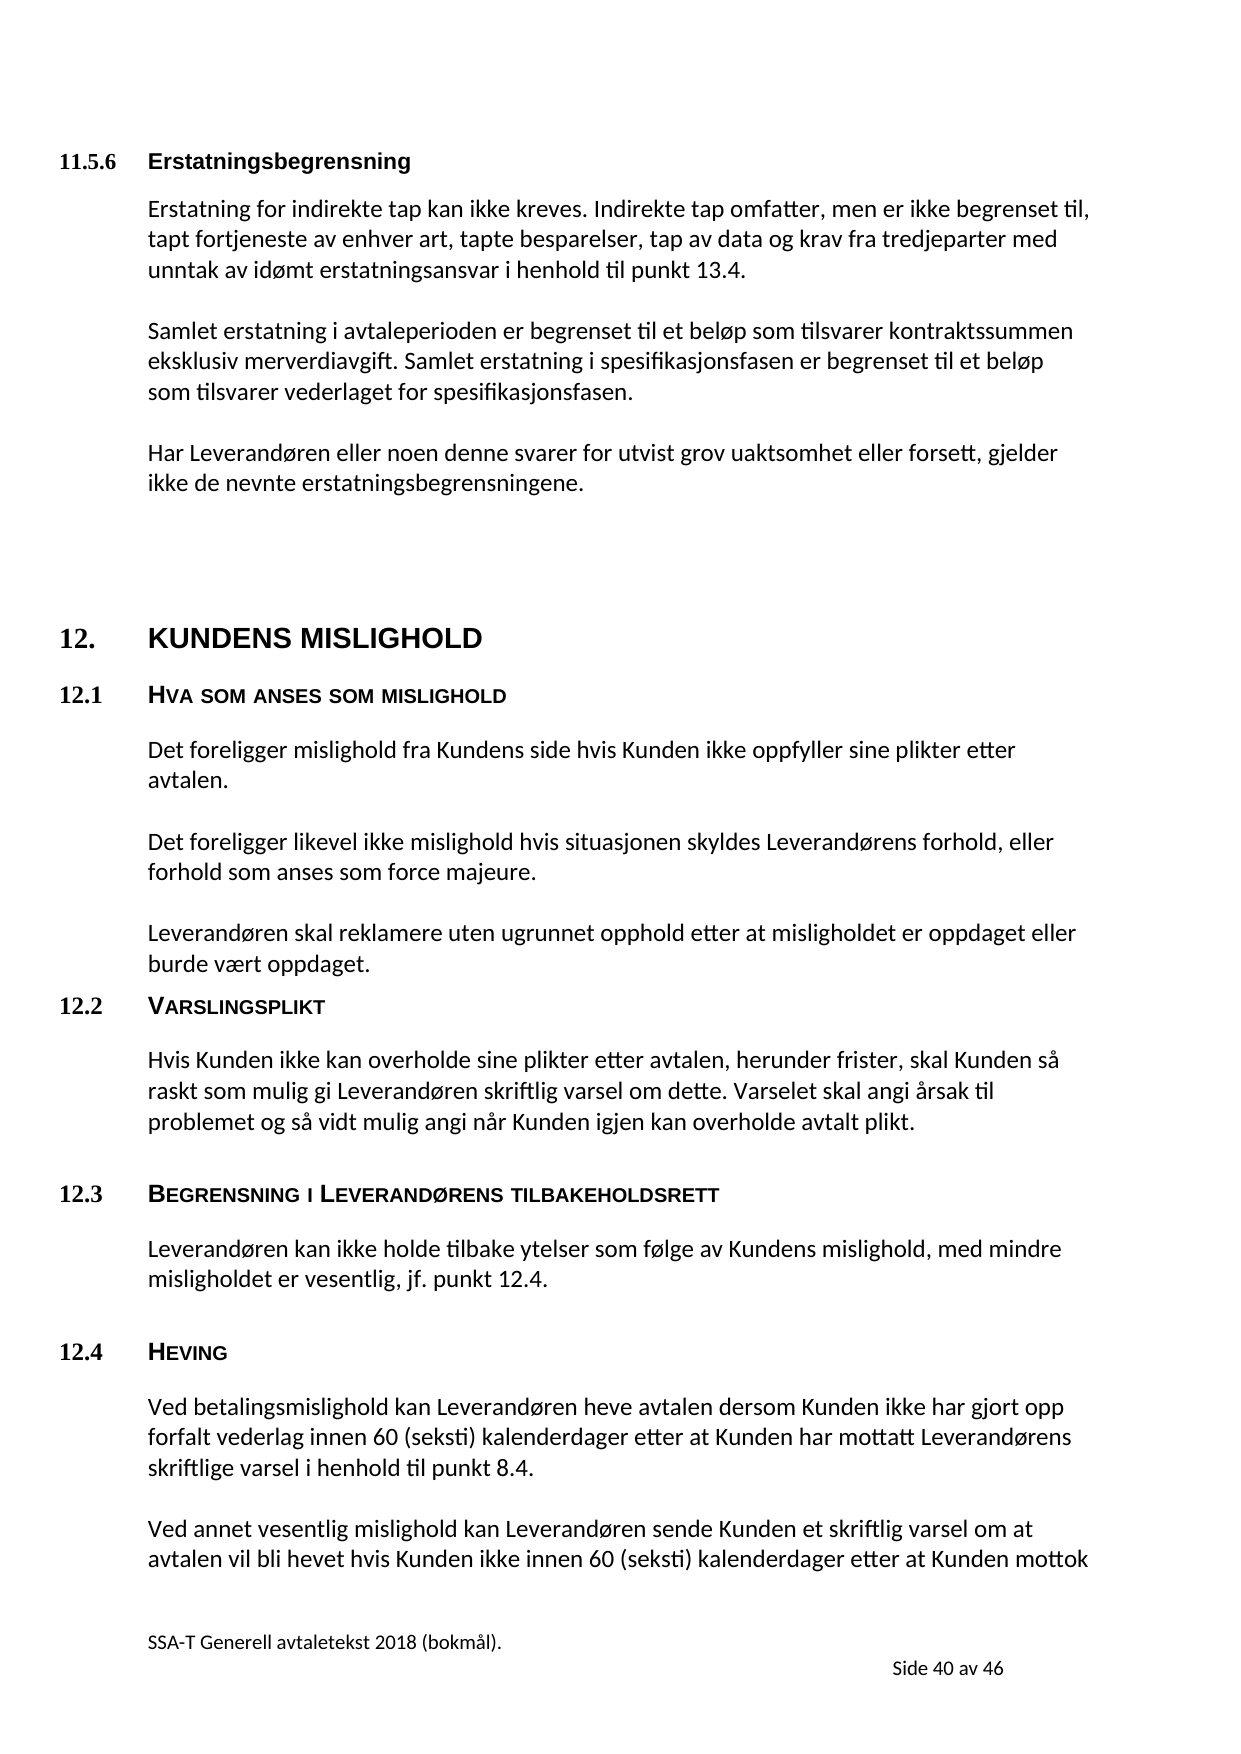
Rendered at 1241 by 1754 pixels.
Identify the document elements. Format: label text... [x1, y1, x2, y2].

subtitle Hva som anses som mislighold [59, 680, 1093, 709]
text Det foreligger likevel ikke mislighold hvis situasjonen skyldes Leverandørens forhold, eller forhold som anses som force majeure. [148, 826, 1093, 887]
text Har Leverandøren eller noen denne svarer for utvist grov uaktsomhet eller forsett, gjelder ikke de nevnte erstatningsbegrensningene. [148, 437, 1093, 498]
text Hvis Kunden ikke kan overholde sine plikter etter avtalen, herunder frister, skal Kunden så raskt som mulig gi Leverandøren skriftlig varsel om dette. Varselet skal angi årsak til problemet og så vidt mulig angi når Kunden igjen kan overholde avtalt plikt. [148, 1044, 1093, 1136]
text Det foreligger mislighold fra Kundens side hvis Kunden ikke oppfyller sine plikter etter avtalen. [148, 734, 1093, 795]
subtitle Kundens mislighold [59, 622, 1093, 655]
text Leverandøren skal reklamere uten ugrunnet opphold etter at misligholdet er oppdaget eller burde vært oppdaget. [148, 917, 1093, 978]
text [148, 1513, 1093, 1574]
subtitle Heving [59, 1337, 1093, 1366]
subtitle Varslingsplikt [59, 991, 1093, 1019]
text Leverandøren kan ikke holde tilbake ytelser som følge av Kundens mislighold, med mindre misligholdet er vesentlig, jf. punkt 12.4. [148, 1233, 1093, 1294]
text Samlet erstatning i avtaleperioden er begrenset til et beløp som tilsvarer kontraktssummen eksklusiv merverdiavgift. Samlet erstatning i spesifikasjonsfasen er begrenset til et beløp som tilsvarer vederlaget for spesifikasjonsfasen. [148, 315, 1093, 406]
text Erstatning for indirekte tap kan ikke kreves. Indirekte tap omfatter, men er ikke begrenset til, tapt fortjeneste av enhver art, tapte besparelser, tap av data og krav fra tredjeparter med unntak av idømt erstatningsansvar i henhold til punkt 13.4. [148, 193, 1093, 284]
text Ved betalingsmislighold kan Leverandøren heve avtalen dersom Kunden ikke har gjort opp forfalt vederlag innen 60 (seksti) kalenderdager etter at Kunden har mottatt Leverandørens skriftlige varsel i henhold til punkt 8.4. [148, 1391, 1093, 1482]
subtitle Erstatningsbegrensning [59, 148, 1093, 174]
subtitle Begrensning i Leverandørens tilbakeholdsrett [59, 1179, 1093, 1208]
